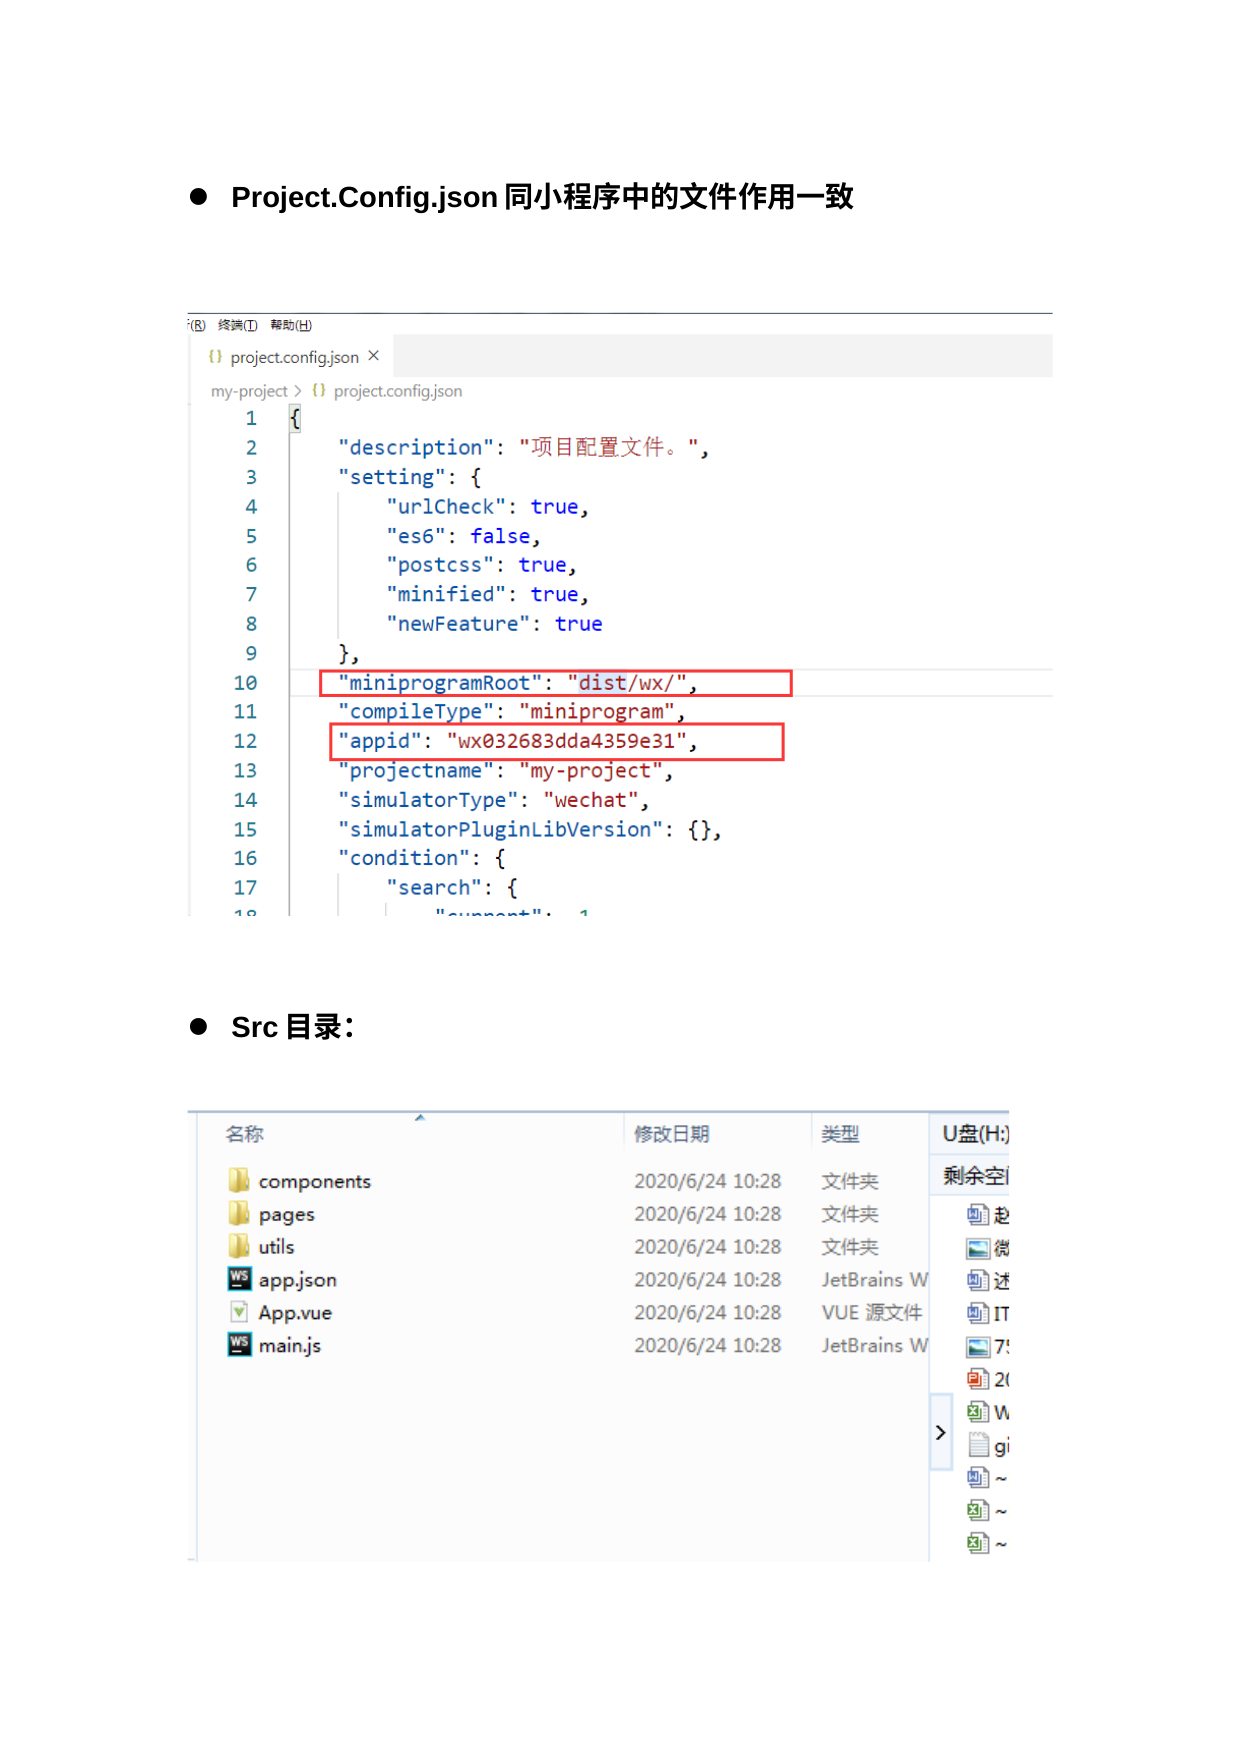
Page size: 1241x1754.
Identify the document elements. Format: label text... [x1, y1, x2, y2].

picture [187, 1110, 1010, 1562]
picture [187, 312, 1053, 916]
subtitle Project.Config.json同小程序中的文件作用一致 [187, 162, 1053, 227]
subtitle Src目录： [187, 992, 1053, 1057]
